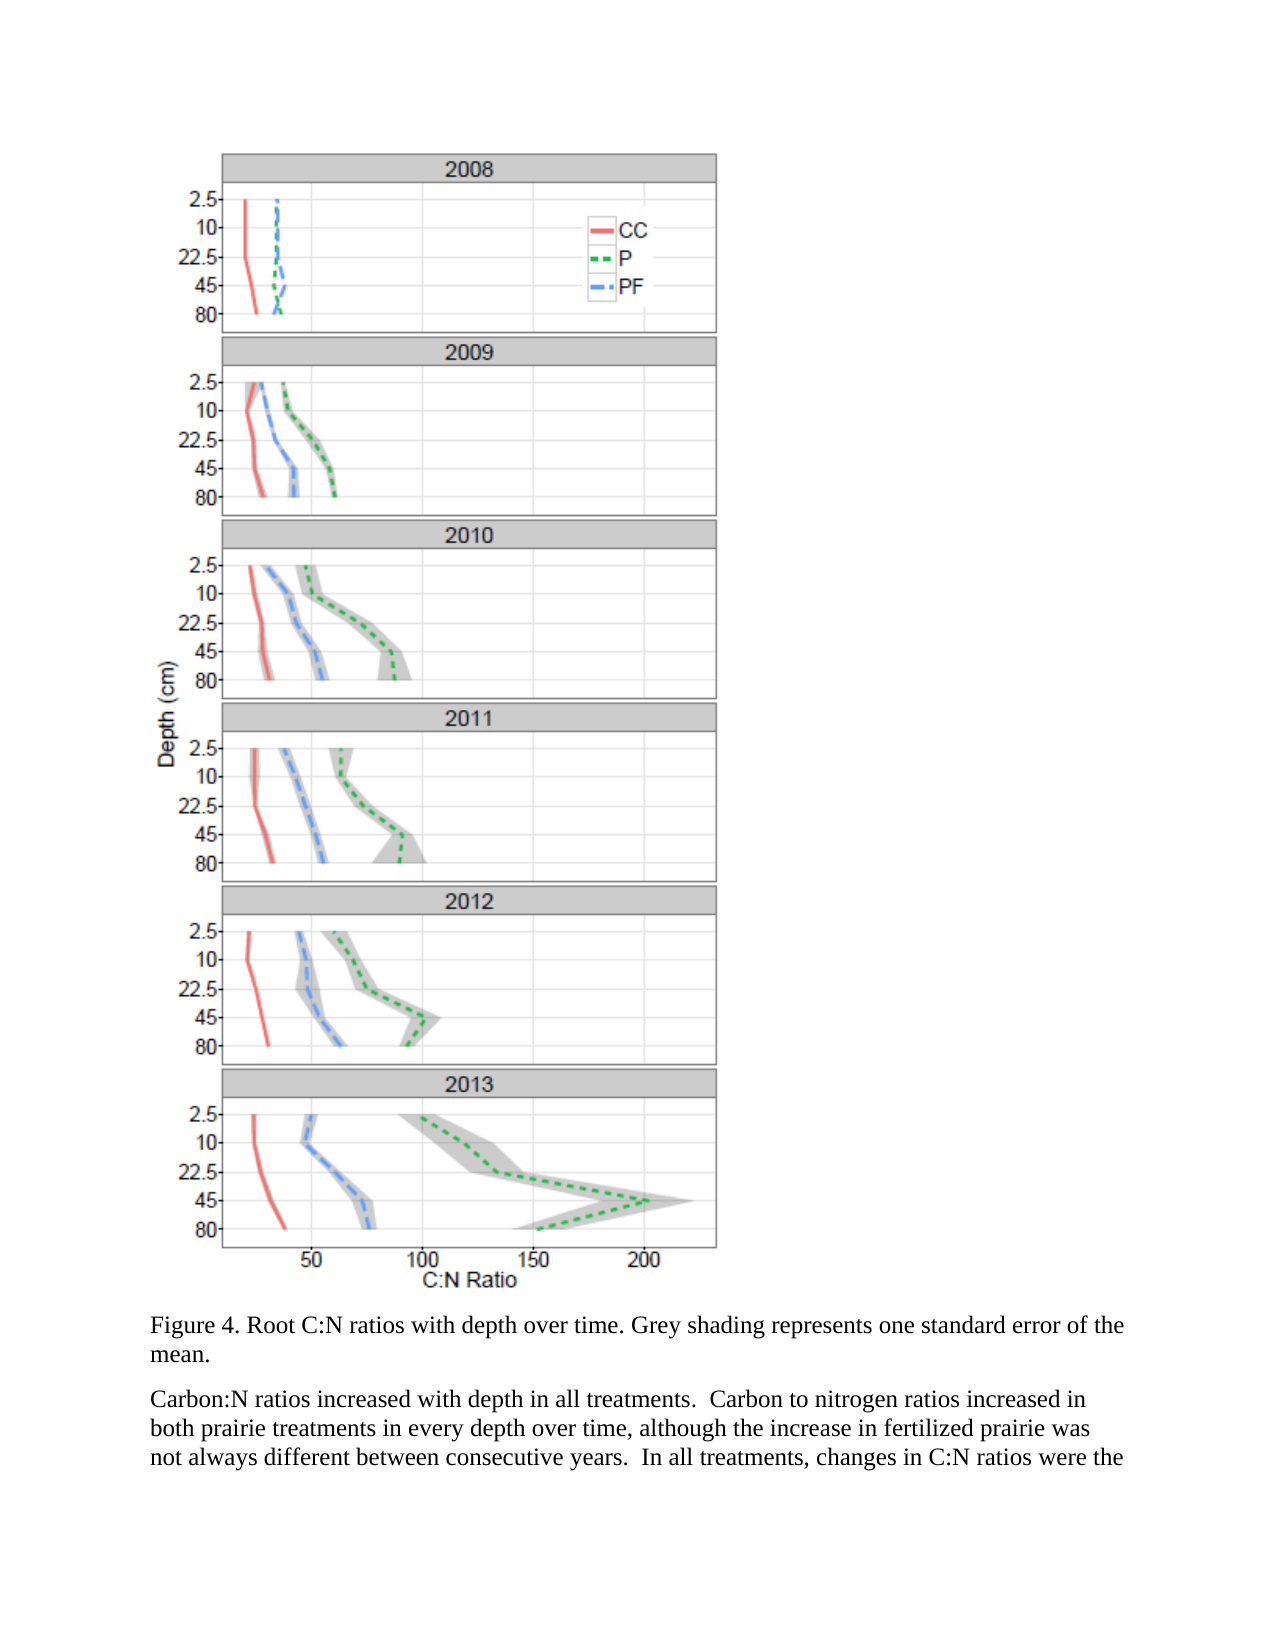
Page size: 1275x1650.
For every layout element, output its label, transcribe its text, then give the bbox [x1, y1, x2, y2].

text Figure 4. Root C:N ratios with depth over time. Grey shading represents one standard error of the mean. [150, 1310, 1125, 1368]
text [150, 1384, 1125, 1471]
picture [150, 150, 722, 1294]
